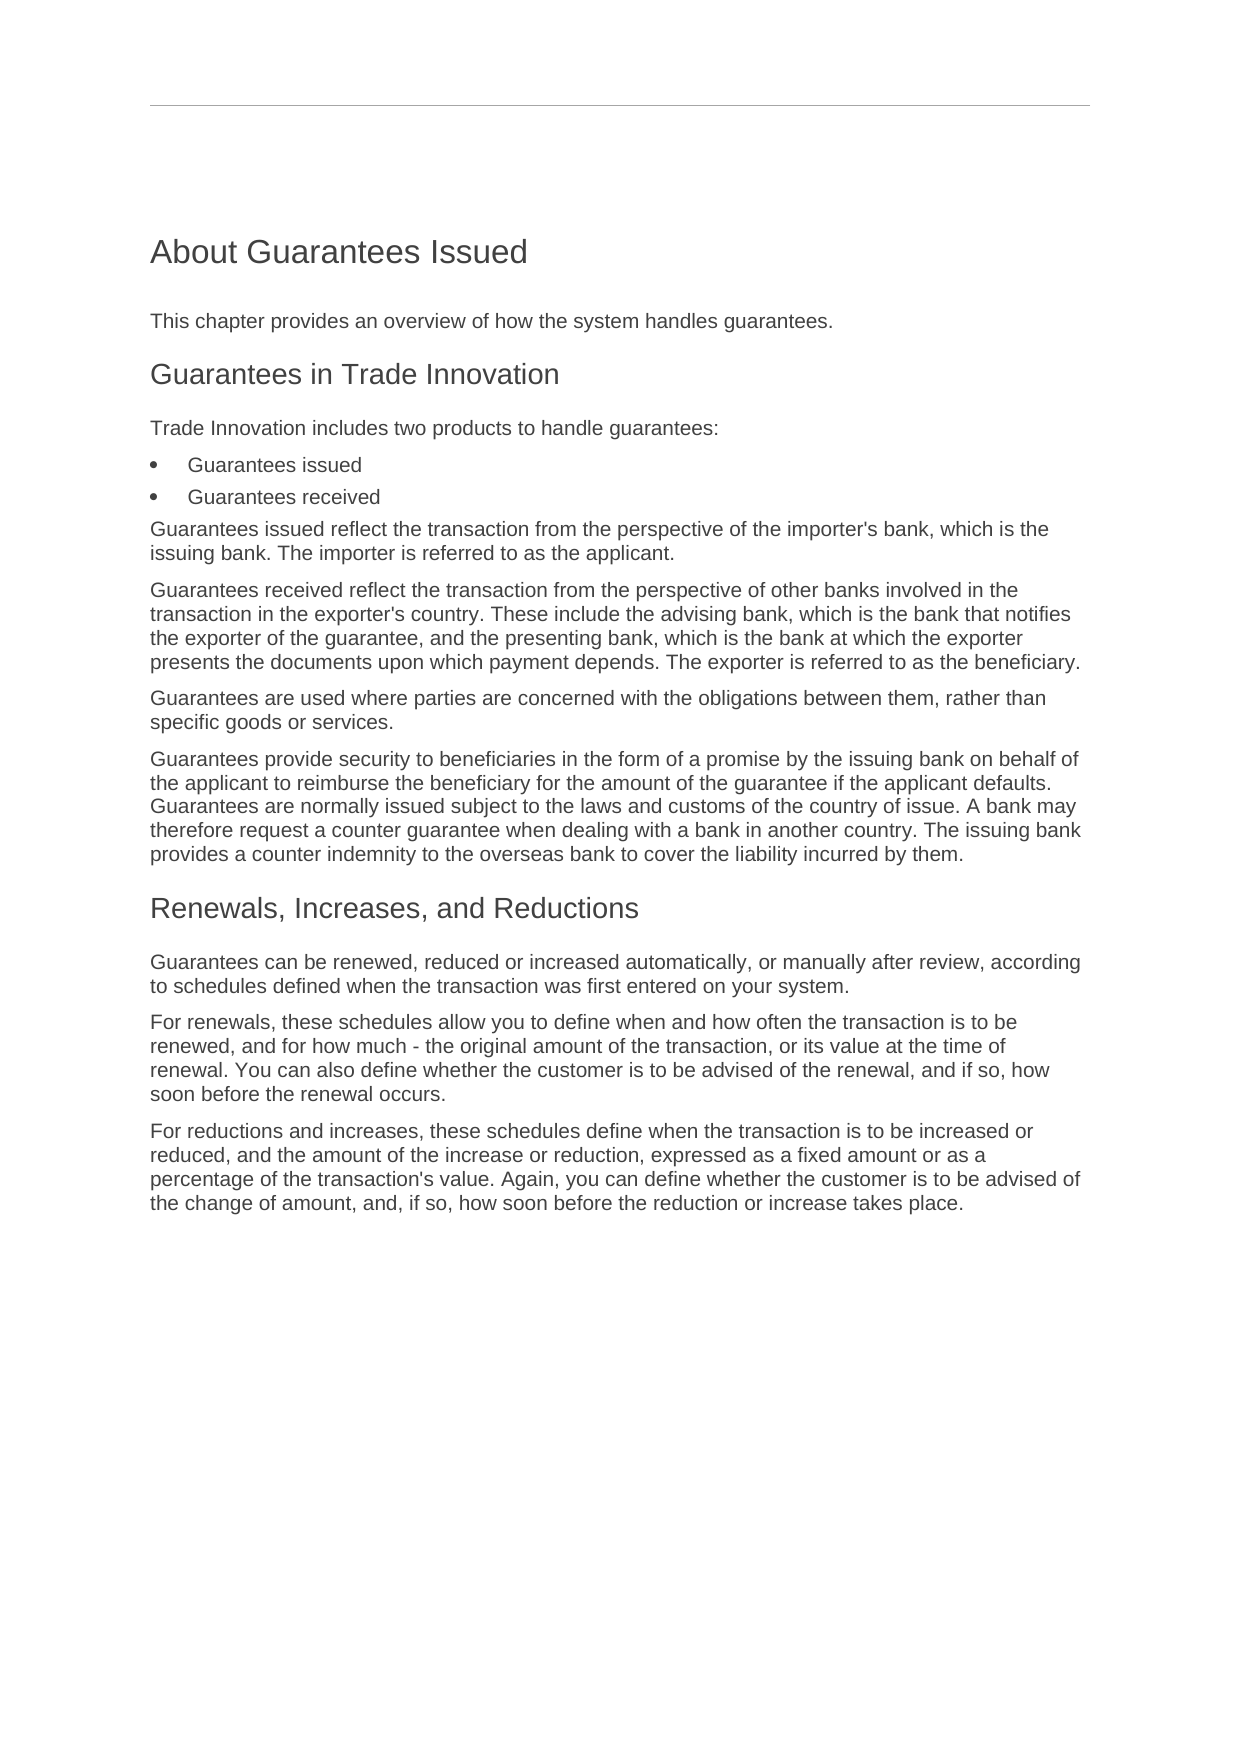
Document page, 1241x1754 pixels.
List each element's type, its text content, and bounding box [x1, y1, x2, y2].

text Guarantees issued [150, 452, 1090, 476]
text Guarantees provide security to beneficiaries in the form of a promise by the issuing bank on behalf of the applicant to reimburse the beneficiary for the amount of the guarantee if the applicant defaults. Guarantees are normally issued subject to the laws and customs of the country of issue. A bank may therefore request a counter guarantee when dealing with a bank in another country. The issuing bank provides a counter indemnity to the overseas bank to cover the liability incurred by them. [150, 746, 1090, 866]
subtitle About Guarantees Issued [150, 232, 1090, 271]
text For reductions and increases, these schedules define when the transaction is to be increased or reduced, and the amount of the increase or reduction, expressed as a fixed amount or as a percentage of the transaction's value. Again, you can define whether the customer is to be advised of the change of amount, and, if so, how soon before the reduction or increase takes place. [150, 1118, 1090, 1214]
text Guarantees issued reflect the transaction from the perspective of the importer's bank, which is the issuing bank. The importer is referred to as the applicant. [150, 517, 1090, 565]
text For renewals, these schedules allow you to define when and how often the transaction is to be renewed, and for how much - the original amount of the transaction, or its value at the time of renewal. You can also define whether the customer is to be advised of the renewal, and if so, how soon before the renewal occurs. [150, 1010, 1090, 1106]
text This chapter provides an overview of how the system handles guarantees. [150, 308, 1090, 332]
subtitle Renewals, Increases, and Reductions [150, 891, 1090, 925]
subtitle Guarantees in Trade Innovation [150, 357, 1090, 391]
text Guarantees received [150, 485, 1090, 509]
text Guarantees are used where parties are concerned with the obligations between them, rather than specific goods or services. [150, 686, 1090, 734]
text Guarantees received reflect the transaction from the perspective of other banks involved in the transaction in the exporter's country. These include the advising bank, which is the bank that notifies the exporter of the guarantee, and the presenting bank, which is the bank at which the exporter presents the documents upon which payment depends. The exporter is referred to as the beneficiary. [150, 578, 1090, 673]
text Trade Innovation includes two products to handle guarantees: [150, 416, 1090, 440]
text Guarantees can be renewed, reduced or increased automatically, or manually after review, according to schedules defined when the transaction was first entered on your system. [150, 950, 1090, 998]
